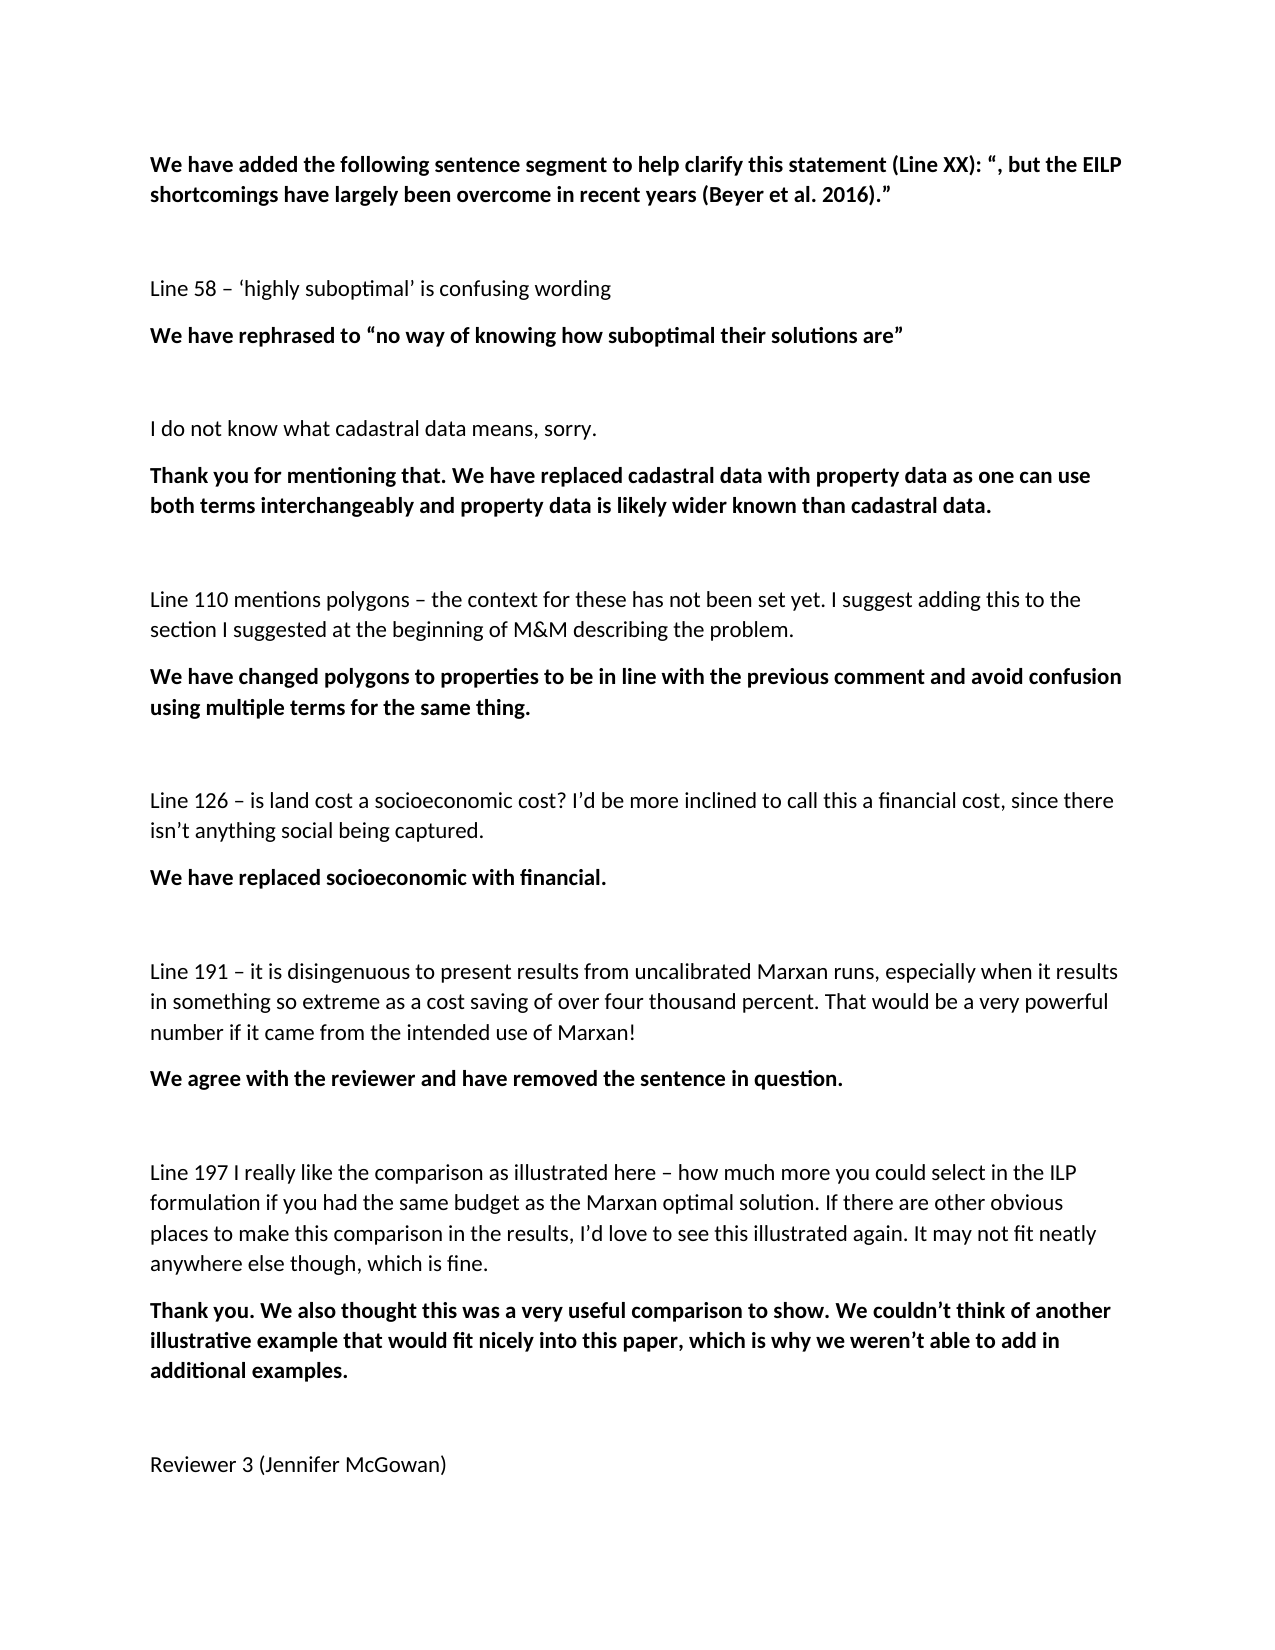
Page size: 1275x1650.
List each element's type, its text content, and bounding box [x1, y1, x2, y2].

text We have replaced socioeconomic with financial. [150, 863, 1125, 892]
text Thank you. We also thought this was a very useful comparison to show. We couldn’t think of another illustrative example that would fit nicely into this paper, which is why we weren’t able to add in additional examples. [150, 1296, 1125, 1384]
text I do not know what cadastral data means, sorry. [150, 414, 1125, 443]
text Reviewer 3 (Jennifer McGowan) [150, 1450, 1125, 1478]
text Line 58 – ‘highly suboptimal’ is confusing wording [150, 274, 1125, 302]
text We agree with the reviewer and have removed the sentence in question. [150, 1064, 1125, 1093]
text Line 191 – it is disingenuous to present results from uncalibrated Marxan runs, especially when it results in something so extreme as a cost saving of over four thousand percent. That would be a very powerful number if it came from the intended use of Marxan! [150, 957, 1125, 1046]
text Line 126 – is land cost a socioeconomic cost? I’d be more inclined to call this a financial cost, since there isn’t anything social being captured. [150, 786, 1125, 845]
text Thank you for mentioning that. We have replaced cadastral data with property data as one can use both terms interchangeably and property data is likely wider known than cadastral data. [150, 461, 1125, 520]
text We have added the following sentence segment to help clarify this statement (Line XX): “, but the EILP shortcomings have largely been overcome in recent years (Beyer et al. 2016).” [150, 150, 1125, 208]
text We have changed polygons to properties to be in line with the previous comment and avoid confusion using multiple terms for the same thing. [150, 662, 1125, 721]
text Line 197 I really like the comparison as illustrated here – how much more you could select in the ILP formulation if you had the same budget as the Marxan optimal solution. If there are other obvious places to make this comparison in the results, I’d love to see this illustrated again. It may not fit neatly anywhere else though, which is fine. [150, 1158, 1125, 1277]
text We have rephrased to “no way of knowing how suboptimal their solutions are” [150, 321, 1125, 349]
text Line 110 mentions polygons – the context for these has not been set yet. I suggest adding this to the section I suggested at the beginning of M&M describing the problem. [150, 585, 1125, 644]
